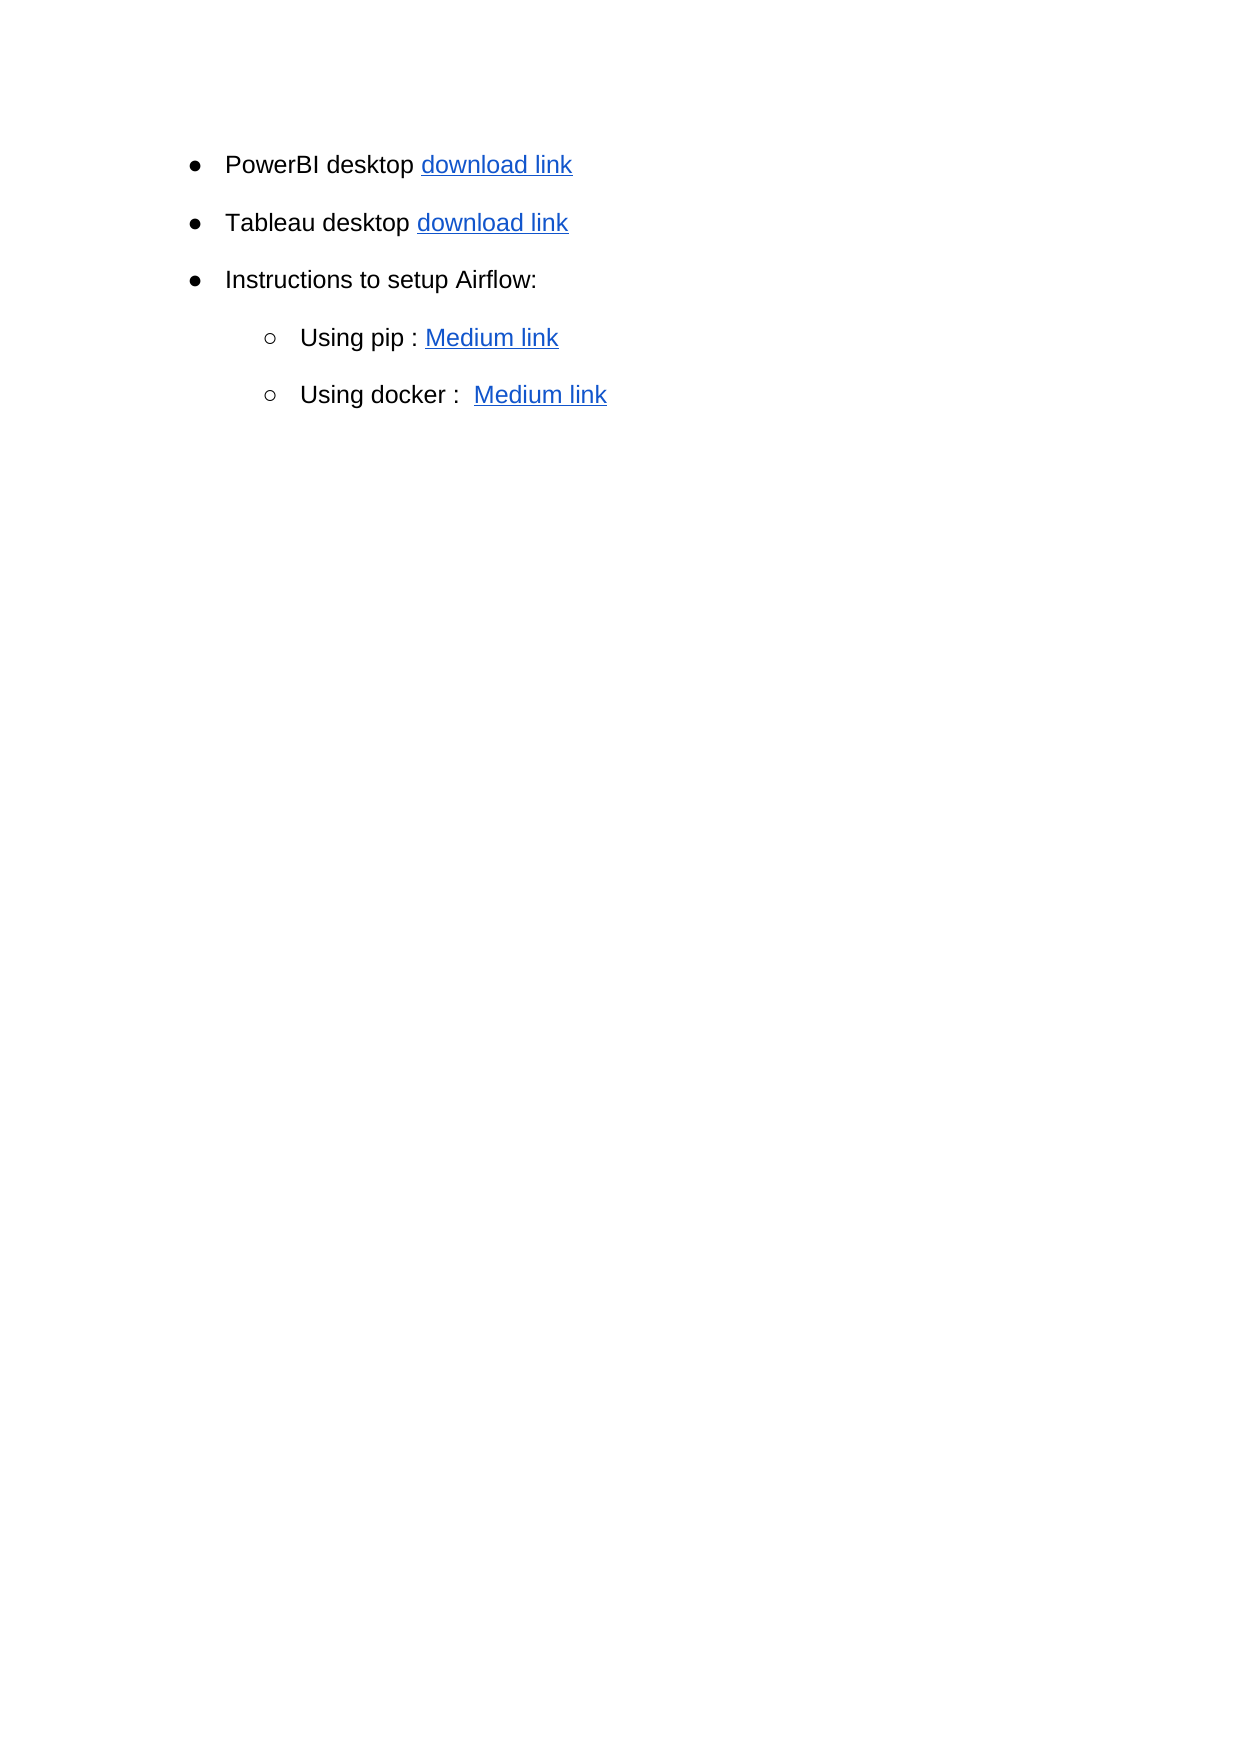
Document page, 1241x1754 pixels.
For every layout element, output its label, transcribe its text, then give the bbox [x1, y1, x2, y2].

list PowerBI desktop download link [187, 150, 1090, 179]
list Using docker : Medium link [262, 380, 1090, 514]
list Instructions to setup Airflow: [187, 265, 1090, 294]
list Tableau desktop download link [187, 207, 1090, 236]
list Using pip : Medium link [262, 322, 1090, 351]
